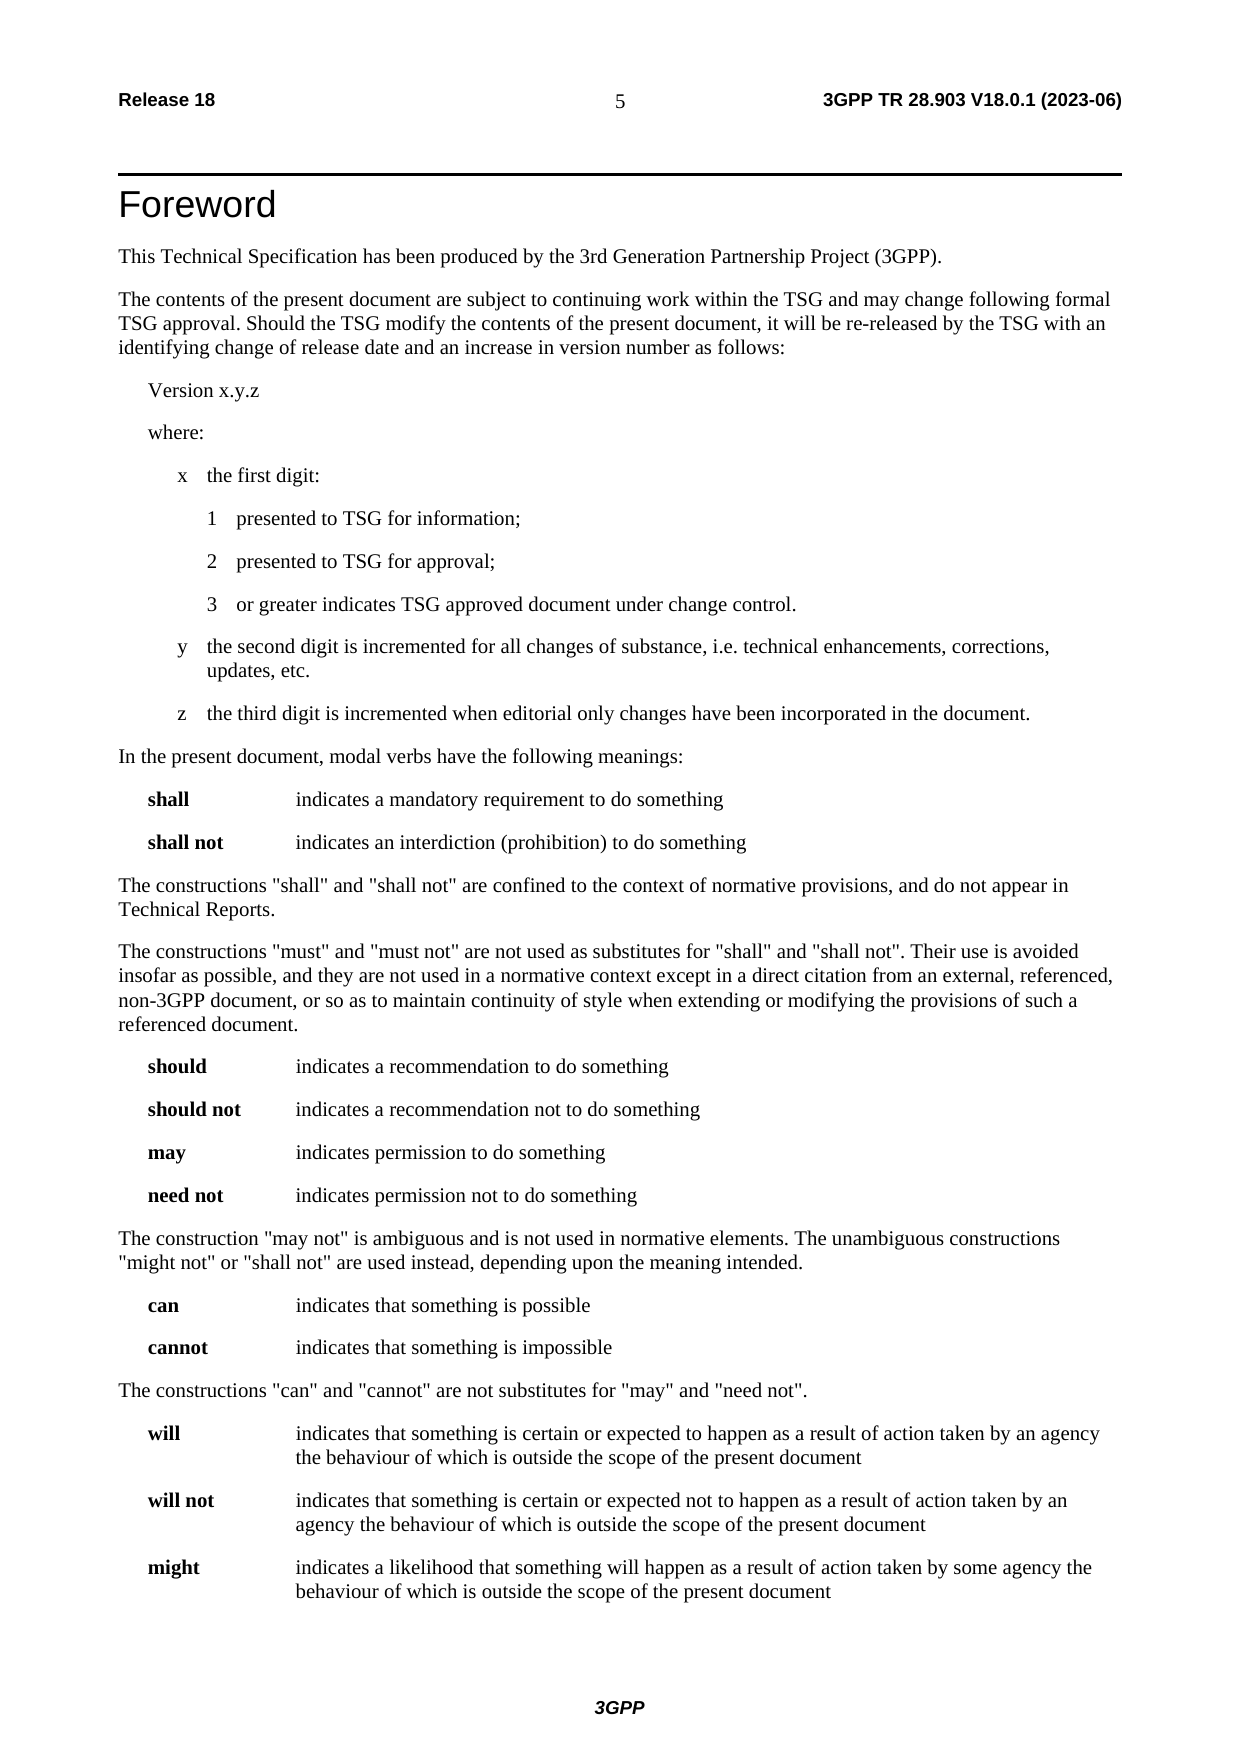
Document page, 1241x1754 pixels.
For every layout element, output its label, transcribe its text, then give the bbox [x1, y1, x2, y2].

text y the second digit is incremented for all changes of substance, i.e. technical enhancements, corrections, updates, etc. [177, 634, 1122, 682]
text shall not indicates an interdiction (prohibition) to do something [148, 830, 1122, 854]
text The constructions "shall" and "shall not" are confined to the context of normative provisions, and do not appear in Technical Reports. [118, 872, 1122, 921]
text should indicates a recommendation to do something [148, 1054, 1122, 1078]
text may indicates permission to do something [148, 1140, 1122, 1164]
text will indicates that something is certain or expected to happen as a result of action taken by an agency the behaviour of which is outside the scope of the present document [148, 1421, 1122, 1469]
text The construction "may not" is ambiguous and is not used in normative elements. The unambiguous constructions "might not" or "shall not" are used instead, depending upon the meaning intended. [118, 1226, 1122, 1274]
text can indicates that something is possible [148, 1292, 1122, 1317]
text The constructions "can" and "cannot" are not substitutes for "may" and "need not". [118, 1378, 1122, 1402]
text z the third digit is incremented when editorial only changes have been incorporated in the document. [177, 701, 1122, 725]
text should not indicates a recommendation not to do something [148, 1097, 1122, 1121]
text The constructions "must" and "must not" are not used as substitutes for "shall" and "shall not". Their use is avoided insofar as possible, and they are not used in a normative context except in a direct citation from an external, referenced, non-3GPP document, or so as to maintain continuity of style when extending or modifying the provisions of such a referenced document. [118, 939, 1122, 1036]
text x the first digit: [177, 463, 1122, 487]
text where: [148, 420, 1122, 444]
text might indicates a likelihood that something will happen as a result of action taken by some agency the behaviour of which is outside the scope of the present document [148, 1555, 1122, 1603]
text will not indicates that something is certain or expected not to happen as a result of action taken by an agency the behaviour of which is outside the scope of the present document [148, 1488, 1122, 1536]
subtitle Foreword [118, 176, 1122, 225]
text The contents of the present document are subject to continuing work within the TSG and may change following formal TSG approval. Should the TSG modify the contents of the present document, it will be re-released by the TSG with an identifying change of release date and an increase in version number as follows: [118, 287, 1122, 359]
text 1 presented to TSG for information; [207, 506, 1122, 530]
text Version x.y.z [148, 377, 1122, 402]
text need not indicates permission not to do something [148, 1183, 1122, 1207]
text This Technical Specification has been produced by the 3rd Generation Partnership Project (3GPP). [118, 244, 1122, 268]
text shall indicates a mandatory requirement to do something [148, 787, 1122, 811]
text In the present document, modal verbs have the following meanings: [118, 744, 1122, 768]
text 2 presented to TSG for approval; [207, 549, 1122, 573]
text cannot indicates that something is impossible [148, 1335, 1122, 1359]
text 3 or greater indicates TSG approved document under change control. [207, 592, 1122, 616]
